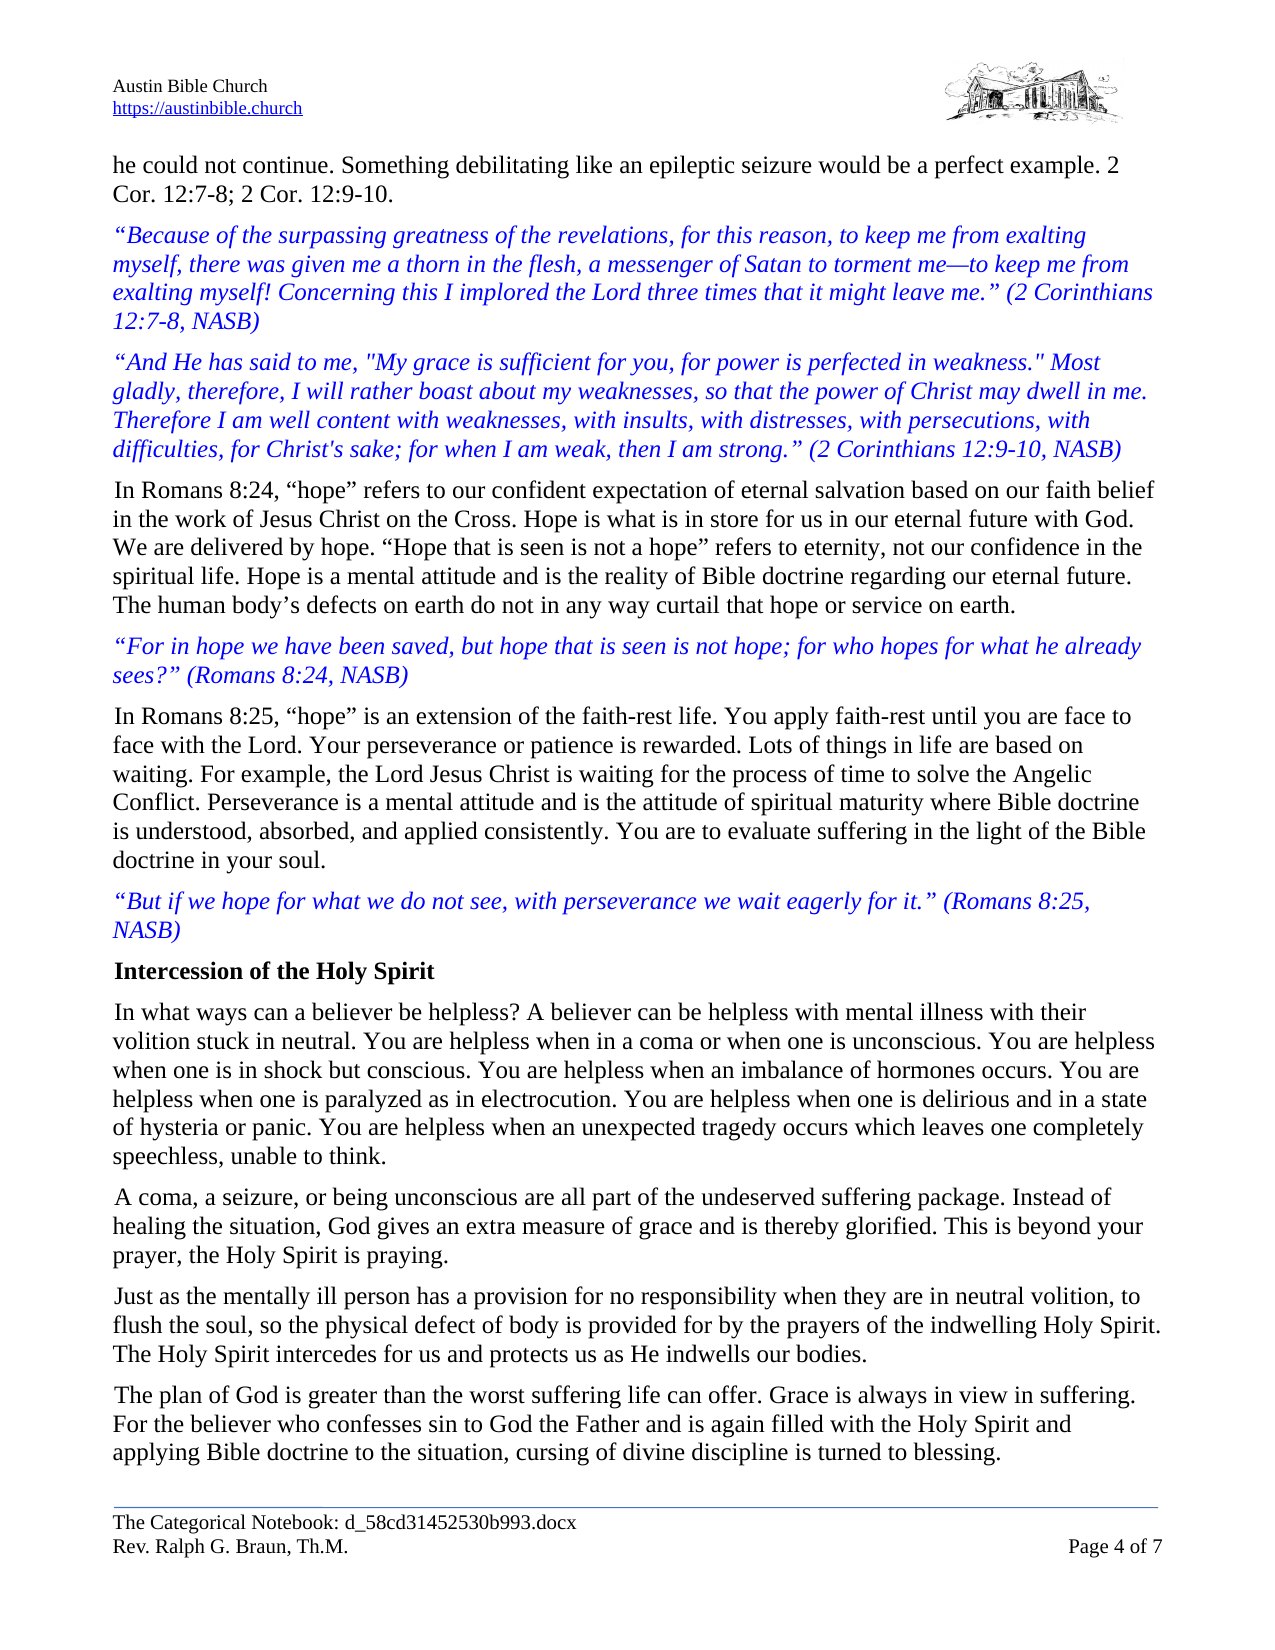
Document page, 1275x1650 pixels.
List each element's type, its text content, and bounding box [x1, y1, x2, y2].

text In Romans 8:24, “hope” refers to our confident expectation of eternal salvation based on our faith belief in the work of Jesus Christ on the Cross. Hope is what is in store for us in our eternal future with God. We are delivered by hope. “Hope that is seen is not a hope” refers to eternity, not our confidence in the spiritual life. Hope is a mental attitude and is the reality of Bible doctrine regarding our eternal future. The human body’s defects on earth do not in any way curtail that hope or service on earth. [112, 475, 1162, 619]
text Just as the mentally ill person has a provision for no responsibility when they are in neutral volition, to flush the soul, so the physical defect of body is provided for by the prayers of the indwelling Holy Spirit. The Holy Spirit intercedes for us and protects us as He indwells our bodies. [112, 1281, 1162, 1367]
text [112, 150, 1162, 207]
picture [944, 58, 1124, 125]
text A coma, a seizure, or being unconscious are all part of the undeserved suffering package. Instead of healing the situation, God gives an extra measure of grace and is thereby glorified. This is beyond your prayer, the Holy Spirit is praying. [112, 1182, 1162, 1269]
text “Because of the surpassing greatness of the revelations, for this reason, to keep me from exalting myself, there was given me a thorn in the flesh, a messenger of Satan to torment me—to keep me from exalting myself! Concerning this I implored the Lord three times that it might leave me.” (2 Corinthians 12:7-8, NASB) [112, 220, 1162, 335]
text The plan of God is greater than the worst suffering life can offer. Grace is always in view in suffering. For the believer who confesses sin to God the Father and is again filled with the Holy Spirit and applying Bible doctrine to the situation, cursing of divine discipline is turned to blessing. [112, 1380, 1162, 1466]
text “And He has said to me, "My grace is sufficient for you, for power is perfected in weakness." Most gladly, therefore, I will rather boast about my weaknesses, so that the power of Christ may dwell in me. Therefore I am well content with weaknesses, with insults, with distresses, with persecutions, with difficulties, for Christ's sake; for when I am weak, then I am strong.” (2 Corinthians 12:9-10, NASB) [112, 347, 1162, 462]
text In Romans 8:25, “hope” is an extension of the faith-rest life. You apply faith-rest until you are face to face with the Lord. Your perseverance or patience is rewarded. Lots of things in life are based on waiting. For example, the Lord Jesus Christ is waiting for the process of time to solve the Angelic Conflict. Perseverance is a mental attitude and is the attitude of spiritual maturity where Bible doctrine is understood, absorbed, and applied consistently. You are to evaluate suffering in the light of the Bible doctrine in your soul. [112, 701, 1162, 874]
text Intercession of the Holy Spirit [112, 956, 1162, 985]
text “But if we hope for what we do not see, with perseverance we wait eagerly for it.” (Romans 8:25, NASB) [112, 886, 1162, 944]
text In what ways can a believer be helpless? A believer can be helpless with mental illness with their volition stuck in neutral. You are helpless when in a coma or when one is unconscious. You are helpless when one is in shock but conscious. You are helpless when an imbalance of hormones occurs. You are helpless when one is paralyzed as in electrocution. You are helpless when one is delirious and in a state of hysteria or panic. You are helpless when an unexpected tragedy occurs which leaves one completely speechless, unable to think. [112, 997, 1162, 1170]
text “For in hope we have been saved, but hope that is seen is not hope; for who hopes for what he already sees?” (Romans 8:24, NASB) [112, 631, 1162, 689]
